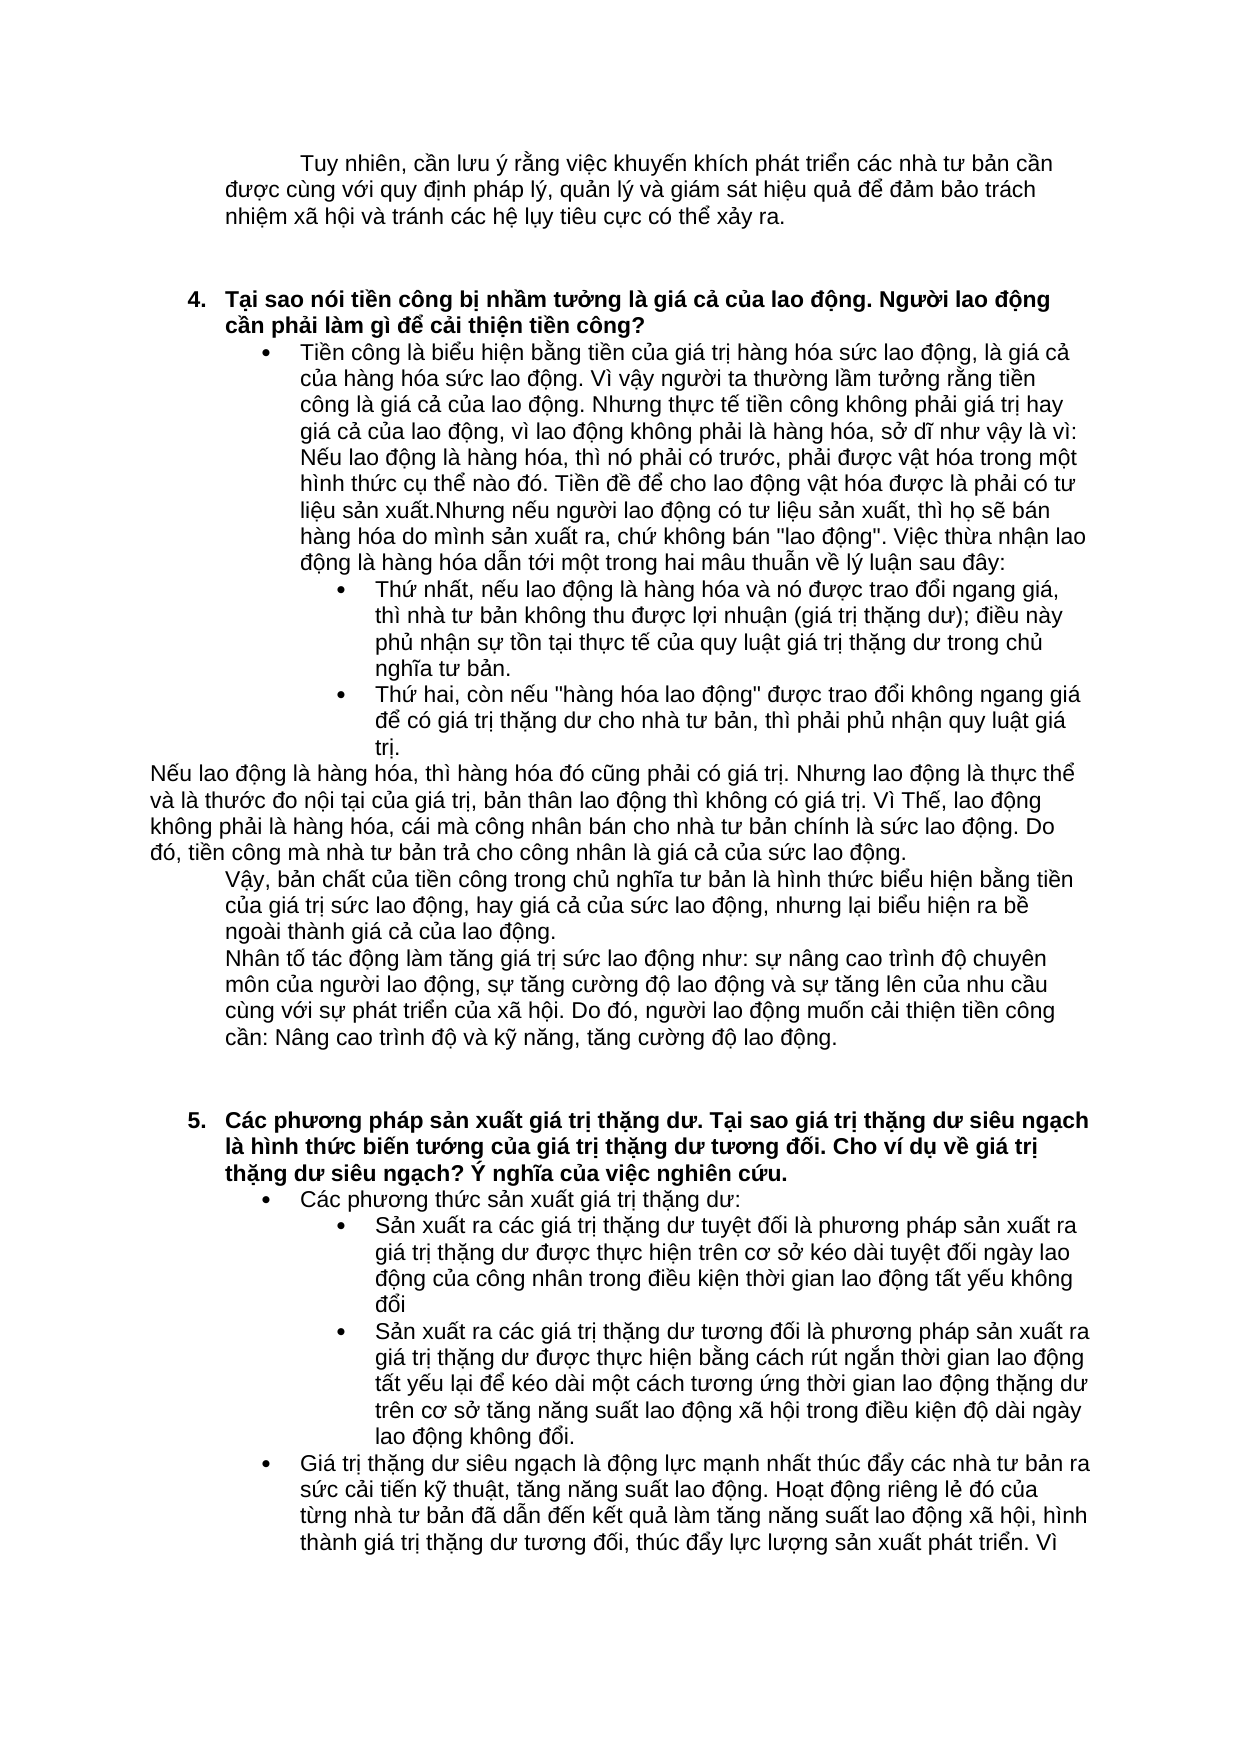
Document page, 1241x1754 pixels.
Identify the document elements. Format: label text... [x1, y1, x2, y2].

text Nếu lao động là hàng hóa, thì hàng hóa đó cũng phải có giá trị. Nhưng lao động là thực thể và là thước đo nội tại của giá trị, bản thân lao động thì không có giá trị. Vì Thế, lao động không phải là hàng hóa, cái mà công nhân bán cho nhà tư bản chính là sức lao động. Do đó, tiền công mà nhà tư bản trả cho công nhân là giá cả của sức lao động. [150, 760, 1090, 866]
list Tiền công là biểu hiện bằng tiền của giá trị hàng hóa sức lao động, là giá cả của hàng hóa sức lao động. Vì vậy người ta thường lầm tưởng rằng tiền công là giá cả của lao động. Nhưng thực tế tiền công không phải giá trị hay giá cả của lao động, vì lao động không phải là hàng hóa, sở dĩ như vậy là vì: Nếu lao động là hàng hóa, thì nó phải có trước, phải được vật hóa trong một hình thức cụ thể nào đó. Tiền đề để cho lao động vật hóa được là phải có tư liệu sản xuất.Nhưng nếu người lao động có tư liệu sản xuất, thì họ sẽ bán hàng hóa do mình sản xuất ra, chứ không bán "lao động". Việc thừa nhận lao động là hàng hóa dẫn tới một trong hai mâu thuẫn về lý luận sau đây: [262, 338, 1090, 576]
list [262, 1449, 1090, 1555]
list Thứ hai, còn nếu "hàng hóa lao động" được trao đổi không ngang giá để có giá trị thặng dư cho nhà tư bản, thì phải phủ nhận quy luật giá trị. [337, 681, 1090, 760]
list Thứ nhất, nếu lao động là hàng hóa và nó được trao đổi ngang giá, thì nhà tư bản không thu được lợi nhuận (giá trị thặng dư); điều này phủ nhận sự tồn tại thực tế của quy luật giá trị thặng dư trong chủ nghĩa tư bản. [337, 576, 1090, 681]
list Tại sao nói tiền công bị nhầm tưởng là giá cả của lao động. Người lao động cần phải làm gì để cải thiện tiền công? [187, 286, 1090, 338]
text Nhân tố tác động làm tăng giá trị sức lao động như: sự nâng cao trình độ chuyên môn của người lao động, sự tăng cường độ lao động và sự tăng lên của nhu cầu cùng với sự phát triển của xã hội. Do đó, người lao động muốn cải thiện tiền công cần: Nâng cao trình độ và kỹ năng, tăng cường độ lao động. [225, 945, 1090, 1050]
text Vậy, bản chất của tiền công trong chủ nghĩa tư bản là hình thức biểu hiện bằng tiền của giá trị sức lao động, hay giá cả của sức lao động, nhưng lại biểu hiện ra bề ngoài thành giá cả của lao động. [225, 866, 1090, 945]
list Các phương pháp sản xuất giá trị thặng dư. Tại sao giá trị thặng dư siêu ngạch là hình thức biến tướng của giá trị thặng dư tương đối. Cho ví dụ về giá trị thặng dư siêu ngạch? Ý nghĩa của việc nghiên cứu. [187, 1107, 1090, 1186]
list Sản xuất ra các giá trị thặng dư tương đối là phương pháp sản xuất ra giá trị thặng dư được thực hiện bằng cách rút ngắn thời gian lao động tất yếu lại để kéo dài một cách tương ứng thời gian lao động thặng dư trên cơ sở tăng năng suất lao động xã hội trong điều kiện độ dài ngày lao động không đổi. [337, 1318, 1090, 1449]
list Các phương thức sản xuất giá trị thặng dư: [262, 1186, 1090, 1212]
text Tuy nhiên, cần lưu ý rằng việc khuyến khích phát triển các nhà tư bản cần được cùng với quy định pháp lý, quản lý và giám sát hiệu quả để đảm bảo trách nhiệm xã hội và tránh các hệ lụy tiêu cực có thể xảy ra. [225, 150, 1090, 229]
list Sản xuất ra các giá trị thặng dư tuyệt đối là phương pháp sản xuất ra giá trị thặng dư được thực hiện trên cơ sở kéo dài tuyệt đối ngày lao động của công nhân trong điều kiện thời gian lao động tất yếu không đổi [337, 1212, 1090, 1318]
